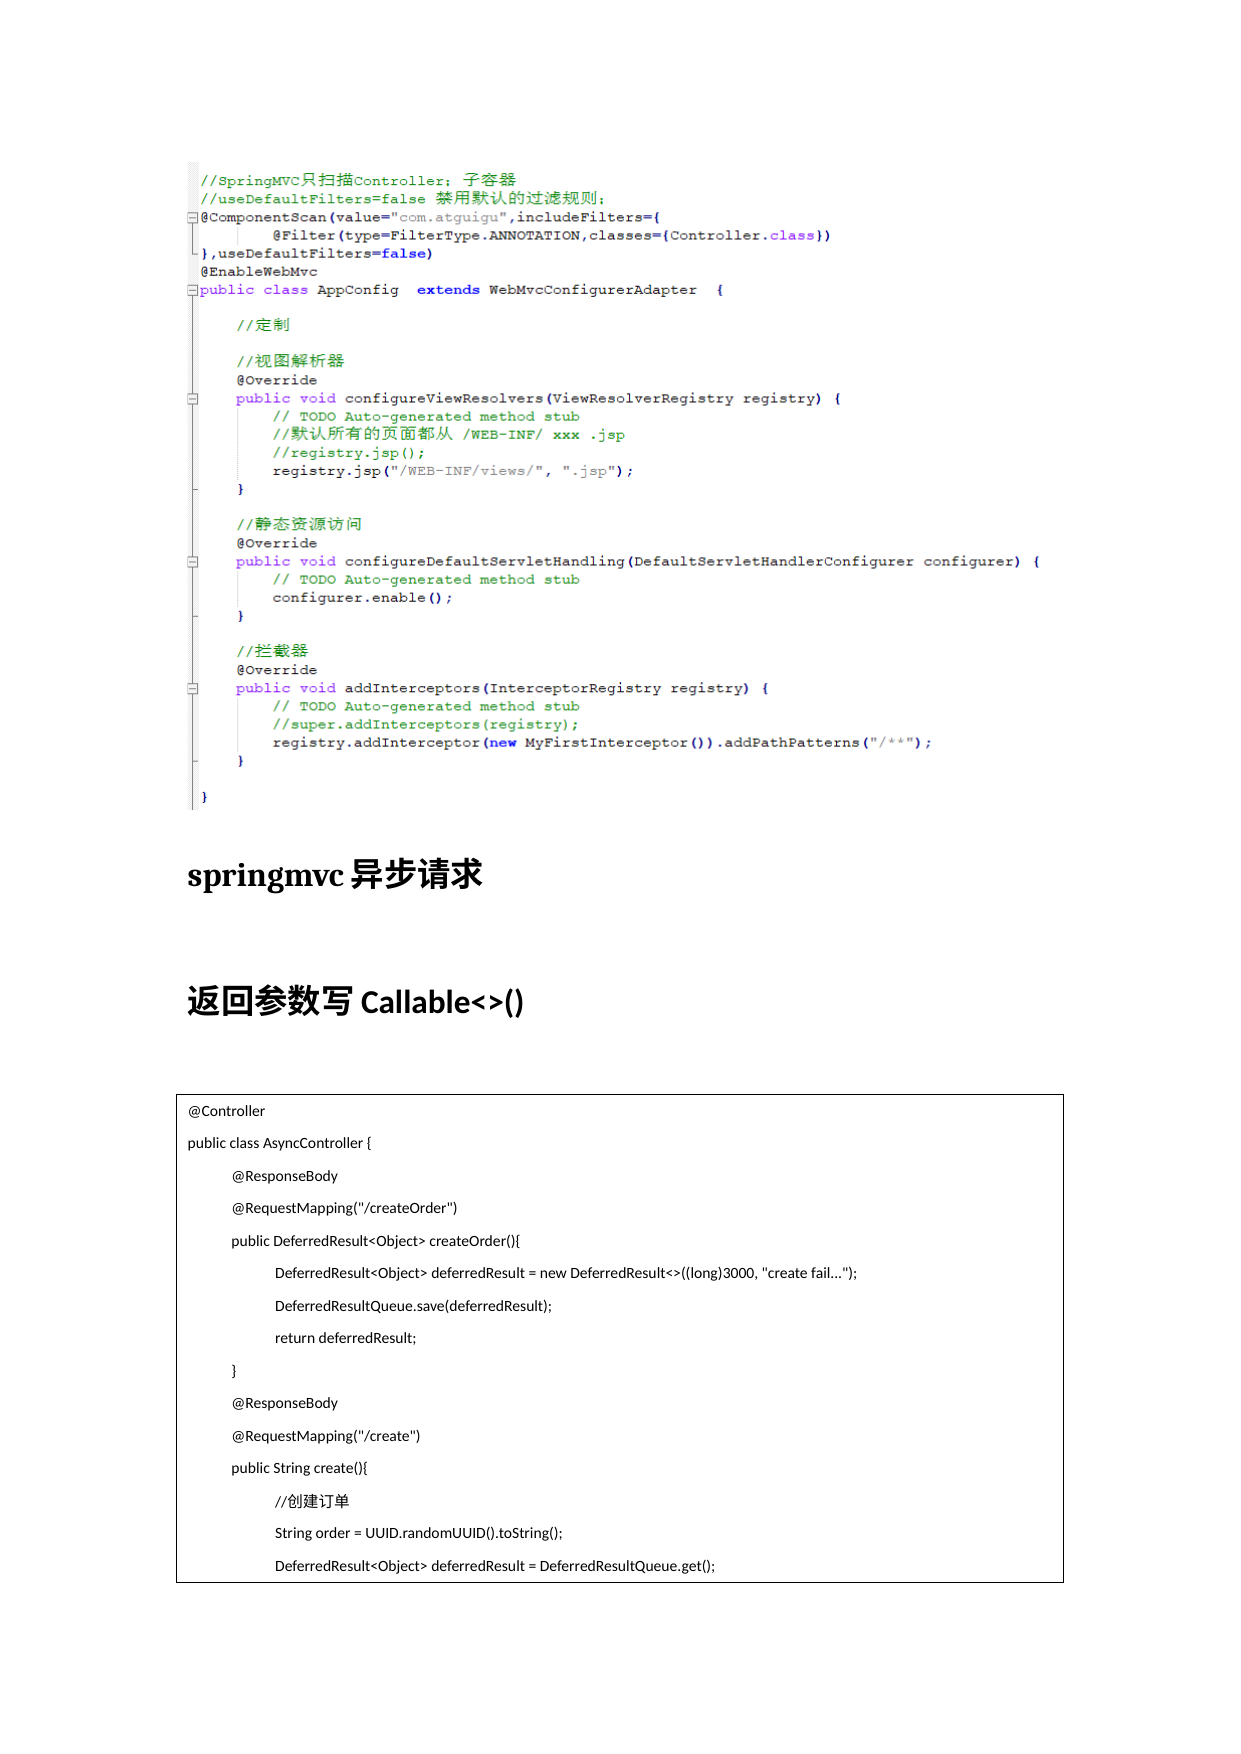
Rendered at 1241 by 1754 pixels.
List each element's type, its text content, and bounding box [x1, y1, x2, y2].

picture [187, 162, 1053, 810]
subtitle springmvc异步请求 [187, 839, 1053, 904]
subtitle 返回参数写Callable<>() [187, 966, 1053, 1031]
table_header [177, 1095, 1063, 1582]
